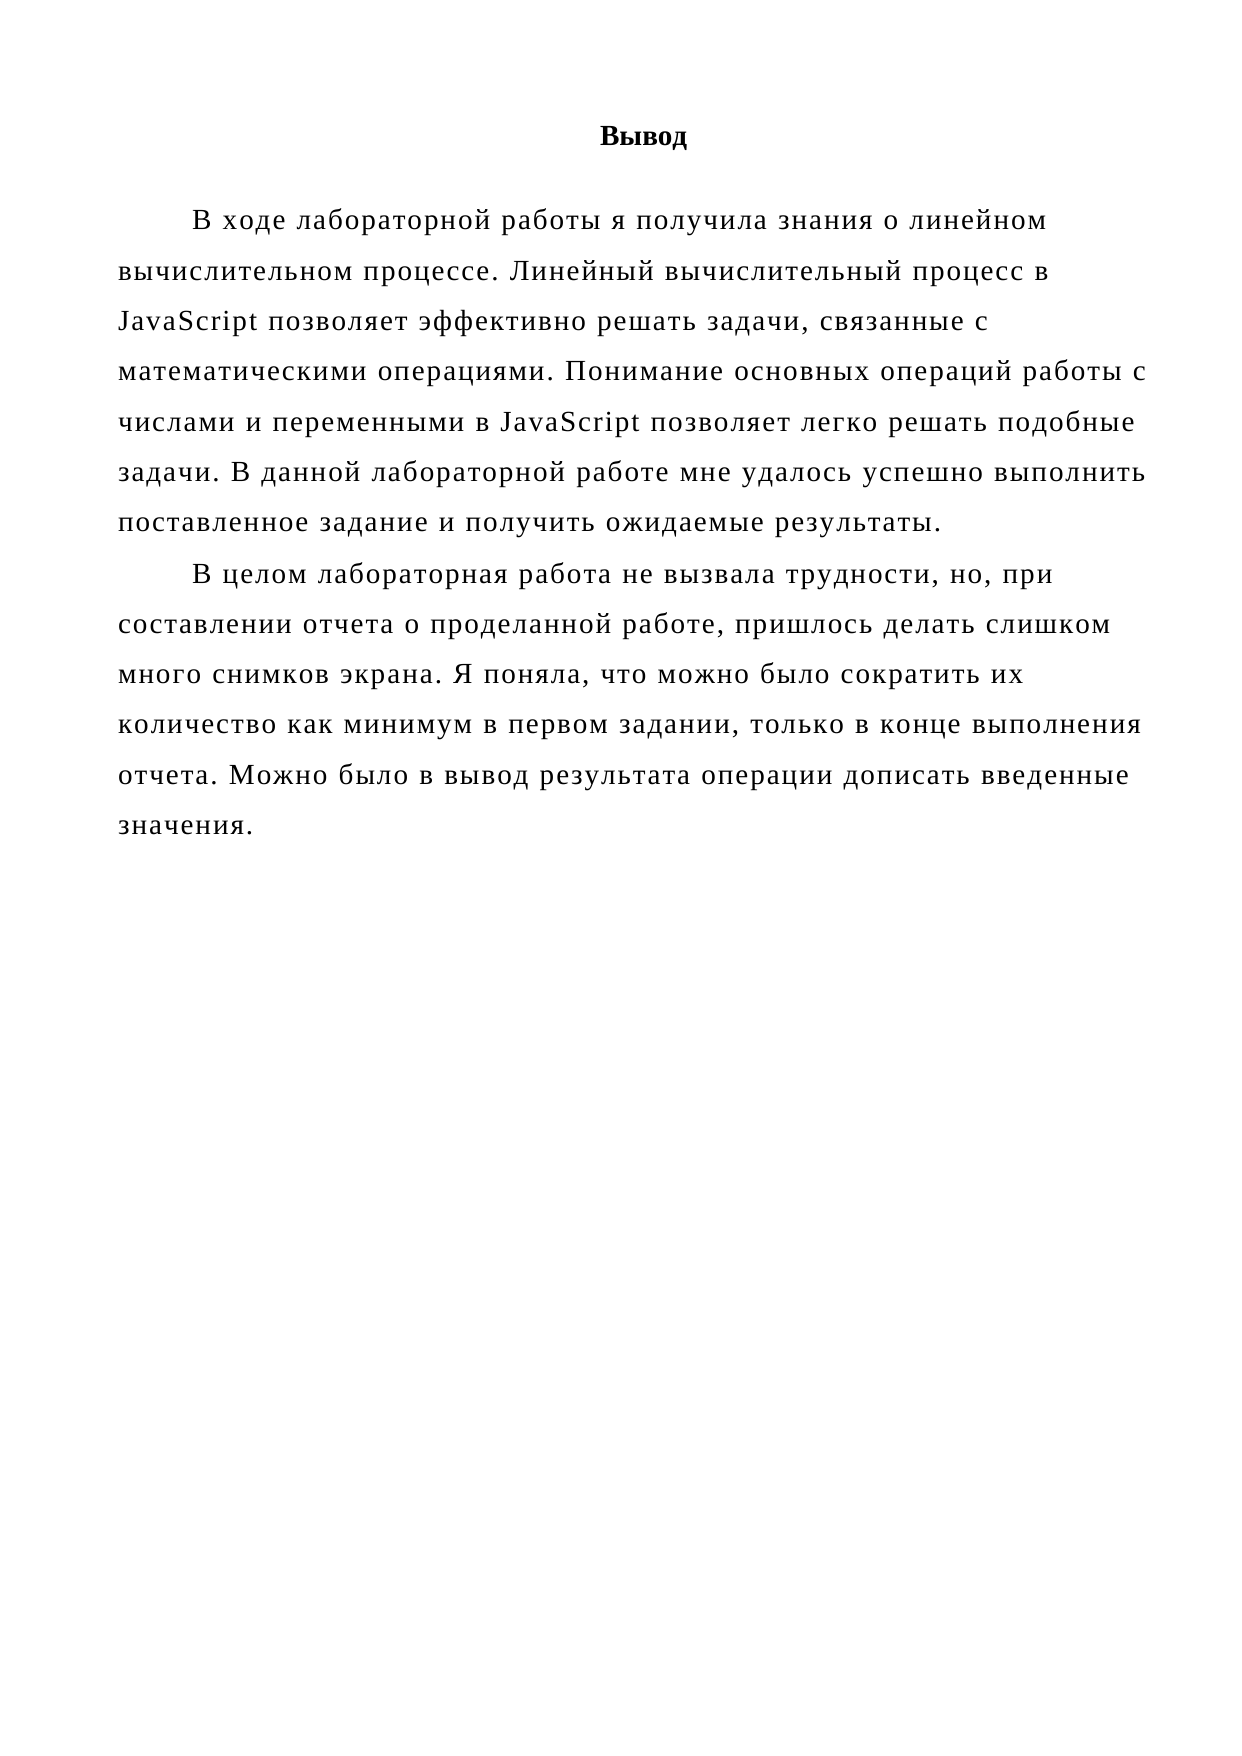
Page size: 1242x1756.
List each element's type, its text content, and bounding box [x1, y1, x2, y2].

subtitle Вывод [128, 118, 1159, 151]
text В целом лабораторная работа не вызвала трудности, но, при составлении отчета о проделанной работе, пришлось делать слишком много снимков экрана. Я поняла, что можно было сократить их количество как минимум в первом задании, только в конце выполнения отчета. Можно было в вывод результата операции дописать введенные значения. [118, 556, 1183, 841]
text В ходе лабораторной работы я получила знания о линейном вычислительном процессе. Линейный вычислительный процесс в JavaScript позволяет эффективно решать задачи, связанные с математическими операциями. Понимание основных операций работы с числами и переменными в JavaScript позволяет легко решать подобные задачи. В данной лабораторной работе мне удалось успешно выполнить поставленное задание и получить ожидаемые результаты. [118, 202, 1183, 538]
